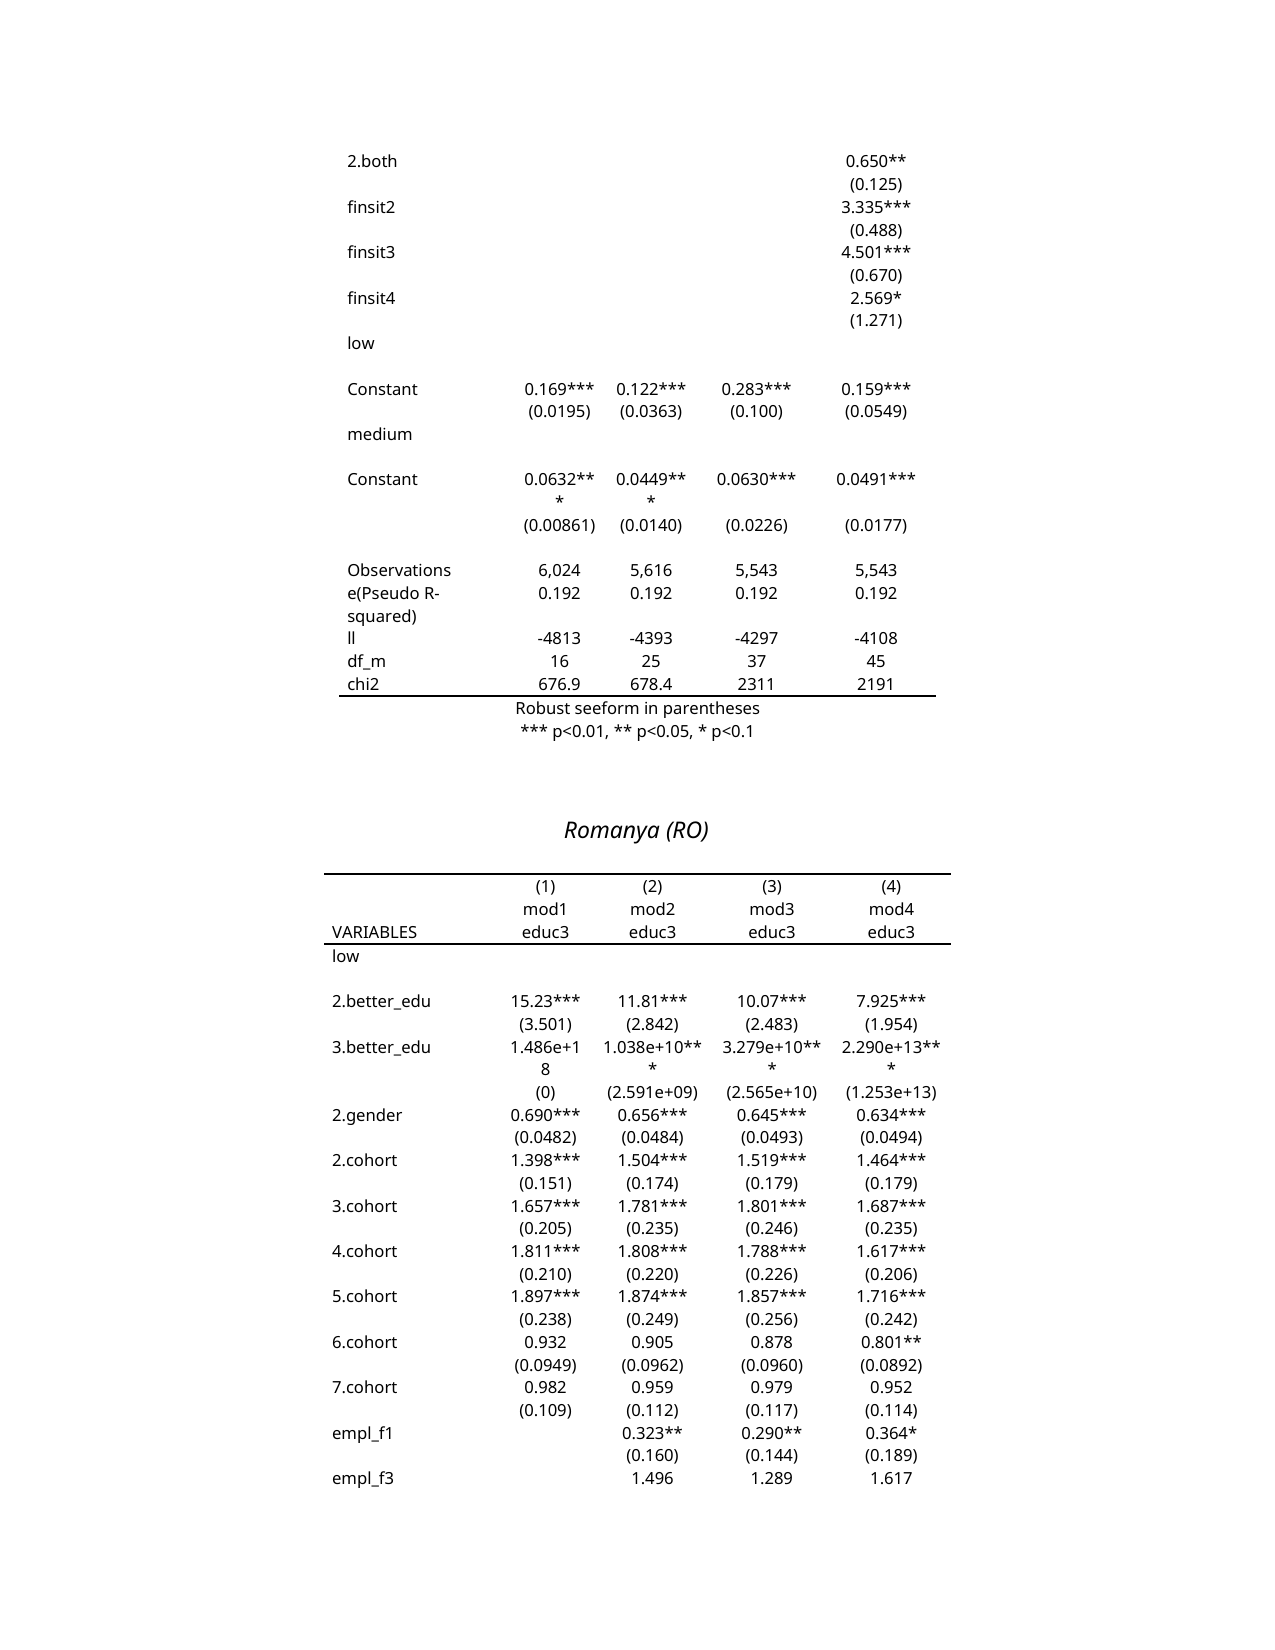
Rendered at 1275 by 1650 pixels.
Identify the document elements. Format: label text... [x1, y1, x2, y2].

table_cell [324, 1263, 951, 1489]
text Romanya (RO) [150, 814, 1125, 845]
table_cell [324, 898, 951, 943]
text *** p<0.01, ** p<0.05, * p<0.1 [150, 719, 1125, 742]
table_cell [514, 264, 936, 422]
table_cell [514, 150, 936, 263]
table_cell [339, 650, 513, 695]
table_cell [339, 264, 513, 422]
text Robust seeform in parentheses [150, 697, 1125, 719]
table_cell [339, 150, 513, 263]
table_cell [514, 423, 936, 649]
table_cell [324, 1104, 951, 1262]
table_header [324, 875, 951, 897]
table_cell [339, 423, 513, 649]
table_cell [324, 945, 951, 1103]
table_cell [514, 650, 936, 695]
